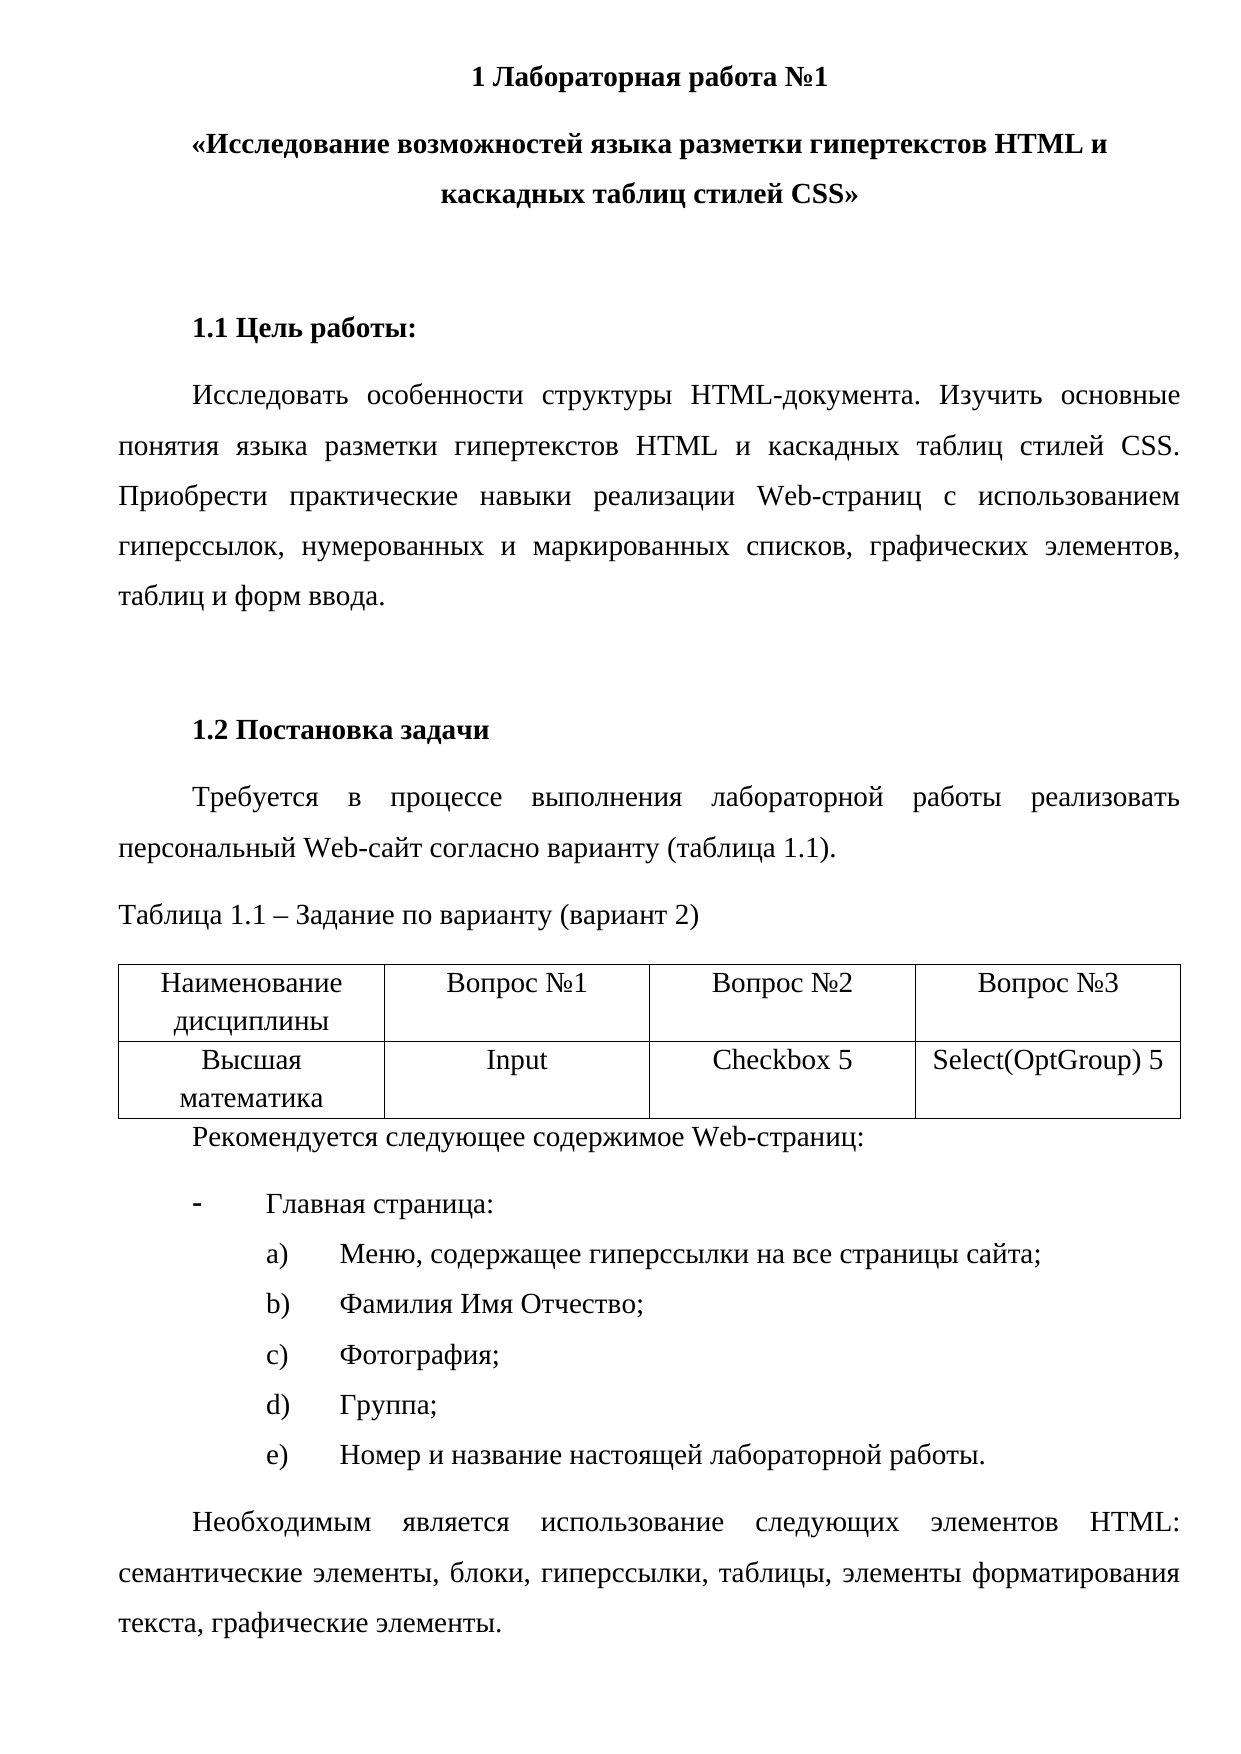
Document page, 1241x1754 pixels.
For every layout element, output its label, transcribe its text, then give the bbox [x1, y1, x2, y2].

table_cell Input [385, 1042, 649, 1118]
text Таблица 1.1 – Задание по варианту (вариант 2) [118, 897, 1181, 930]
text Необходимым является использование следующих элементов HTML: семантические элементы, блоки, гиперссылки, таблицы, элементы форматирования текста, графические элементы. [118, 1504, 1181, 1638]
list Меню, содержащее гиперссылки на все страницы сайта; [118, 1236, 1181, 1270]
text Требуется в процессе выполнения лабораторной работы реализовать персональный Web-сайт согласно варианту (таблица 1.1). [118, 779, 1181, 863]
text Рекомендуется следующее содержимое Web-страниц: [118, 1119, 1181, 1152]
table_header Вопрос №1 [385, 965, 649, 1041]
list Группа; [118, 1387, 1181, 1421]
list Фамилия Имя Отчество; [118, 1286, 1181, 1320]
table_cell Select(OptGroup) 5 [916, 1042, 1180, 1118]
text 1.2 Постановка задачи [118, 712, 1181, 746]
list Главная страница: [118, 1186, 1181, 1219]
table_header Вопрос №2 [650, 965, 915, 1041]
list Фотография; [118, 1337, 1181, 1370]
text 1 Лабораторная работа №1 [118, 59, 1181, 93]
table_header Вопрос №3 [916, 965, 1180, 1041]
text Исследовать особенности структуры HTML-документа. Изучить основные понятия языка разметки гипертекстов HTML и каскадных таблиц стилей CSS. Приобрести практические навыки реализации Web-страниц c использованием гиперссылок, нумерованных и маркированных списков, графических элементов, таблиц и форм ввода. [118, 377, 1181, 612]
text 1.1 Цель работы: [118, 310, 1181, 344]
table_cell Checkbox 5 [650, 1042, 915, 1118]
table_header Наименование дисциплины [119, 965, 384, 1041]
list Номер и название настоящей лабораторной работы. [118, 1437, 1181, 1471]
text «Исследование возможностей языка разметки гипертекстов HTML и каскадных таблиц стилей CSS» [118, 126, 1181, 210]
table_cell Высшая математика [119, 1042, 384, 1118]
